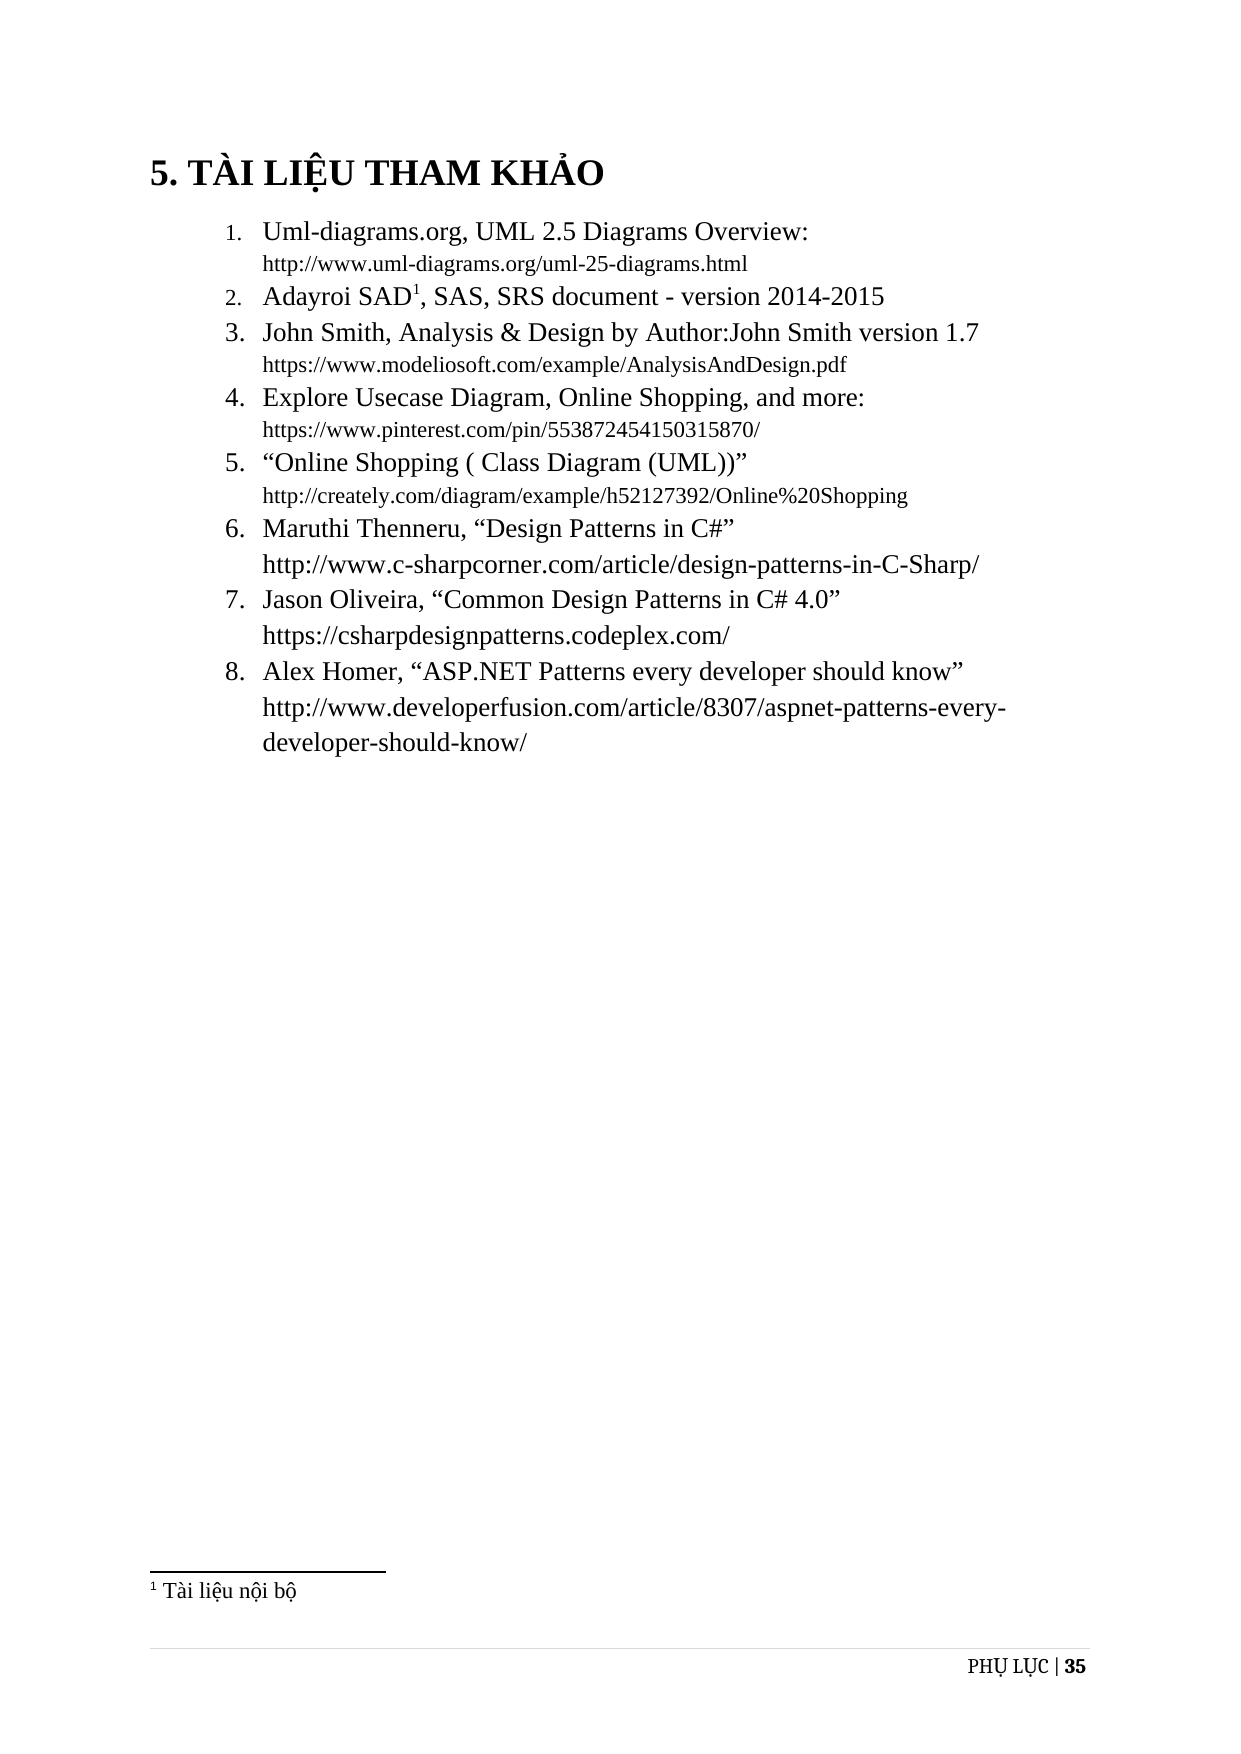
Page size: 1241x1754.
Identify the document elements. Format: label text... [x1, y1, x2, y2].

list Jason Oliveira, “Common Design Patterns in C# 4.0” https://csharpdesignpatterns.codeplex.com/ [225, 583, 1090, 650]
list Adayroi SAD, SAS, SRS document - version 2014-2015 [225, 280, 1090, 311]
list Alex Homer, “ASP.NET Patterns every developer should know” http://www.developerfusion.com/article/8307/aspnet-patterns-every-developer-should-know/ [225, 655, 1090, 757]
list John Smith, Analysis & Design by Author:John Smith version 1.7 https://www.modeliosoft.com/example/AnalysisAndDesign.pdf [225, 316, 1090, 377]
text TÀI LIỆU THAM KHẢO [150, 150, 1090, 193]
list http://creately.com/diagram/example/h52127392/Online%20Shopping [262, 482, 1090, 508]
list Uml-diagrams.org, UML 2.5 Diagrams Overview: http://www.uml-diagrams.org/uml-25-diagrams.html [225, 215, 1090, 276]
list Maruthi Thenneru, “Design Patterns in C#” http://www.c-sharpcorner.com/article/design-patterns-in-C-Sharp/ [225, 512, 1090, 579]
list Explore Usecase Diagram, Online Shopping, and more: https://www.pinterest.com/pin/553872454150315870/ [225, 381, 1090, 442]
list “Online Shopping ( Class Diagram (UML))” [225, 446, 1090, 477]
